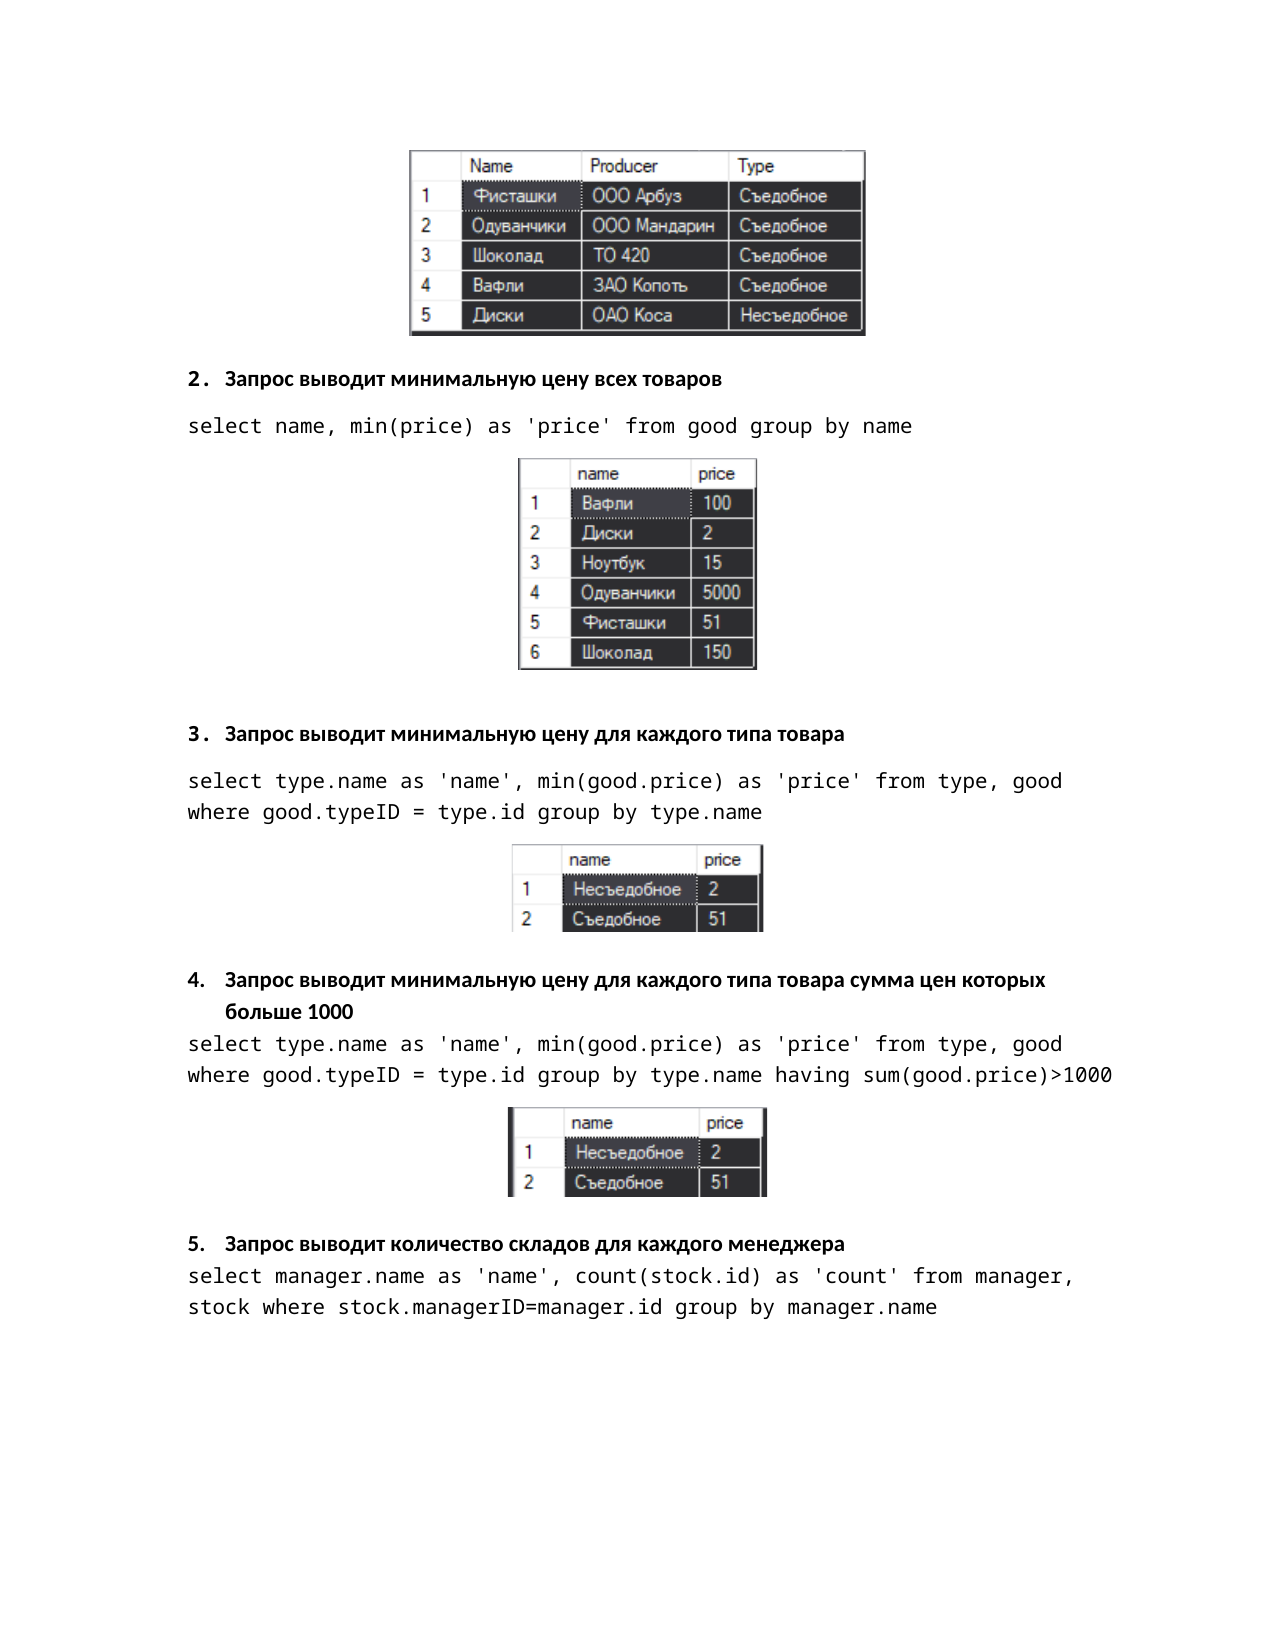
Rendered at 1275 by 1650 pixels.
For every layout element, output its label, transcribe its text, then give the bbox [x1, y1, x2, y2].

list Запрос выводит минимальную цену для каждого типа товара сумма цен которых больше 1000 [187, 965, 1125, 1025]
picture [409, 150, 866, 336]
text select name, min(price) as 'price' from good group by name [187, 412, 1125, 440]
list Запрос выводит минимальную цену всех товаров [187, 364, 1125, 393]
picture [518, 458, 758, 670]
text select manager.name as 'name', count(stock.id) as 'count' from manager, stock where stock.managerID=manager.id group by manager.name [187, 1261, 1125, 1320]
picture [507, 1107, 768, 1197]
picture [511, 844, 764, 932]
list Запрос выводит количество складов для каждого менеджера [187, 1229, 1125, 1257]
list Запрос выводит минимальную цену для каждого типа товара [187, 719, 1125, 748]
text select type.name as 'name', min(good.price) as 'price' from type, good where good.typeID = type.id group by type.name [187, 767, 1125, 826]
text select type.name as 'name', min(good.price) as 'price' from type, good where good.typeID = type.id group by type.name having sum(good.price)>1000 [187, 1029, 1125, 1088]
